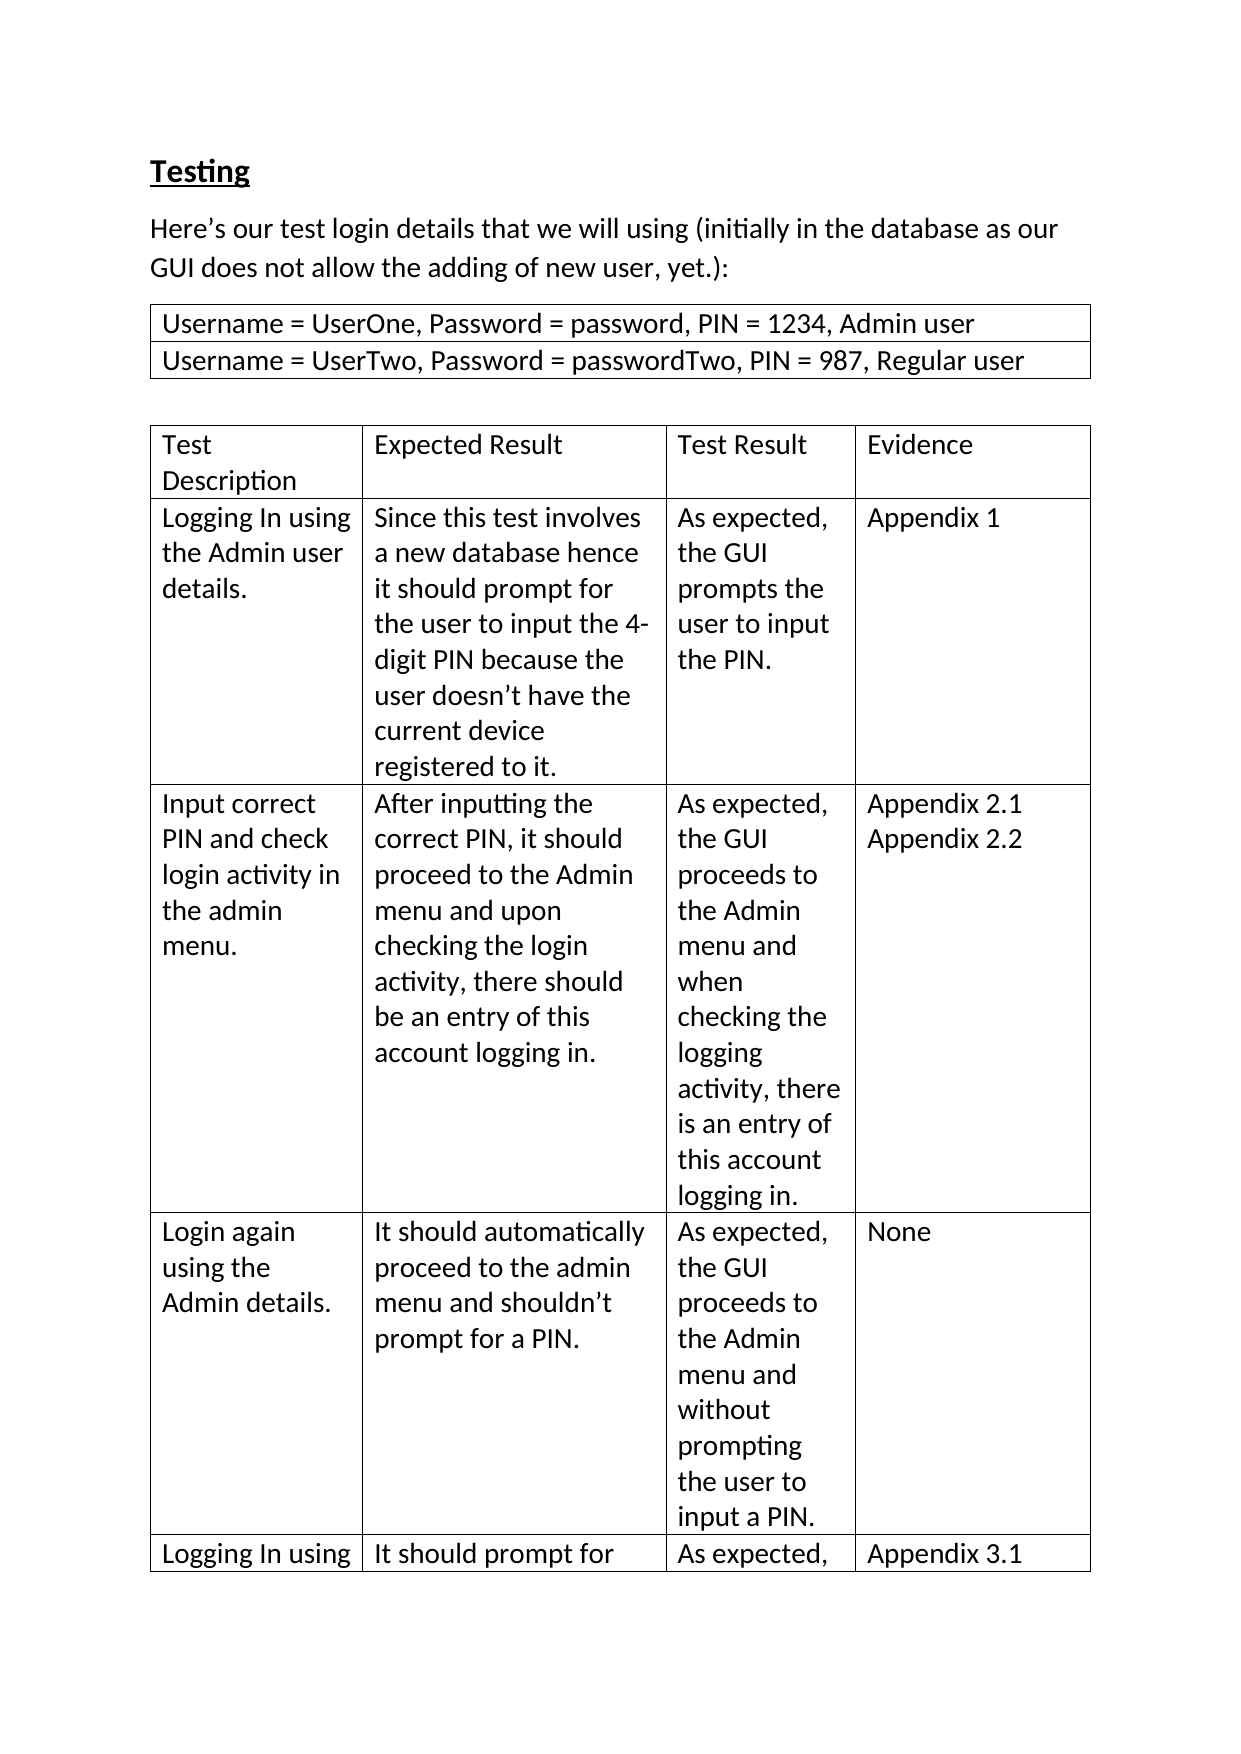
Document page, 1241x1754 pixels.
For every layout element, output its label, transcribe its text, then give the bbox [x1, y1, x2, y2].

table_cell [363, 1535, 666, 1571]
table_header Test Result [667, 426, 855, 498]
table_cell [151, 1535, 362, 1571]
table_header Username = UserOne, Password = password, PIN = 1234, Admin user [151, 305, 1090, 341]
table_cell Input correct PIN and check login activity in the admin menu. [151, 785, 362, 1212]
table_cell Login again using the Admin details. [151, 1213, 362, 1534]
table_cell Username = UserTwo, Password = passwordTwo, PIN = 987, Regular user [151, 342, 1090, 377]
table_cell None [856, 1213, 1090, 1534]
text Here’s our test login details that we will using (initially in the database as our GUI does not allow the adding of new user, yet.): [150, 211, 1090, 285]
table_header Expected Result [363, 426, 666, 498]
table_header Evidence [856, 426, 1090, 498]
table_cell As expected, the GUI prompts the user to input the PIN. [667, 499, 855, 784]
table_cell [667, 1535, 855, 1571]
table_cell Appendix 1 [856, 499, 1090, 784]
table_header Test Description [151, 426, 362, 498]
table_cell Logging In using the Admin user details. [151, 499, 362, 784]
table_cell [856, 1535, 1090, 1571]
table_cell It should automatically proceed to the admin menu and shouldn’t prompt for a PIN. [363, 1213, 666, 1534]
table_cell Since this test involves a new database hence it should prompt for the user to input the 4-digit PIN because the user doesn’t have the current device registered to it. [363, 499, 666, 784]
text Testing [150, 150, 1090, 191]
table_cell As expected, the GUI proceeds to the Admin menu and when checking the logging activity, there is an entry of this account logging in. [667, 785, 855, 1212]
table_cell As expected, the GUI proceeds to the Admin menu and without prompting the user to input a PIN. [667, 1213, 855, 1534]
table_cell After inputting the correct PIN, it should proceed to the Admin menu and upon checking the login activity, there should be an entry of this account logging in. [363, 785, 666, 1212]
table_cell Appendix 2.1 Appendix 2.2 [856, 785, 1090, 1212]
